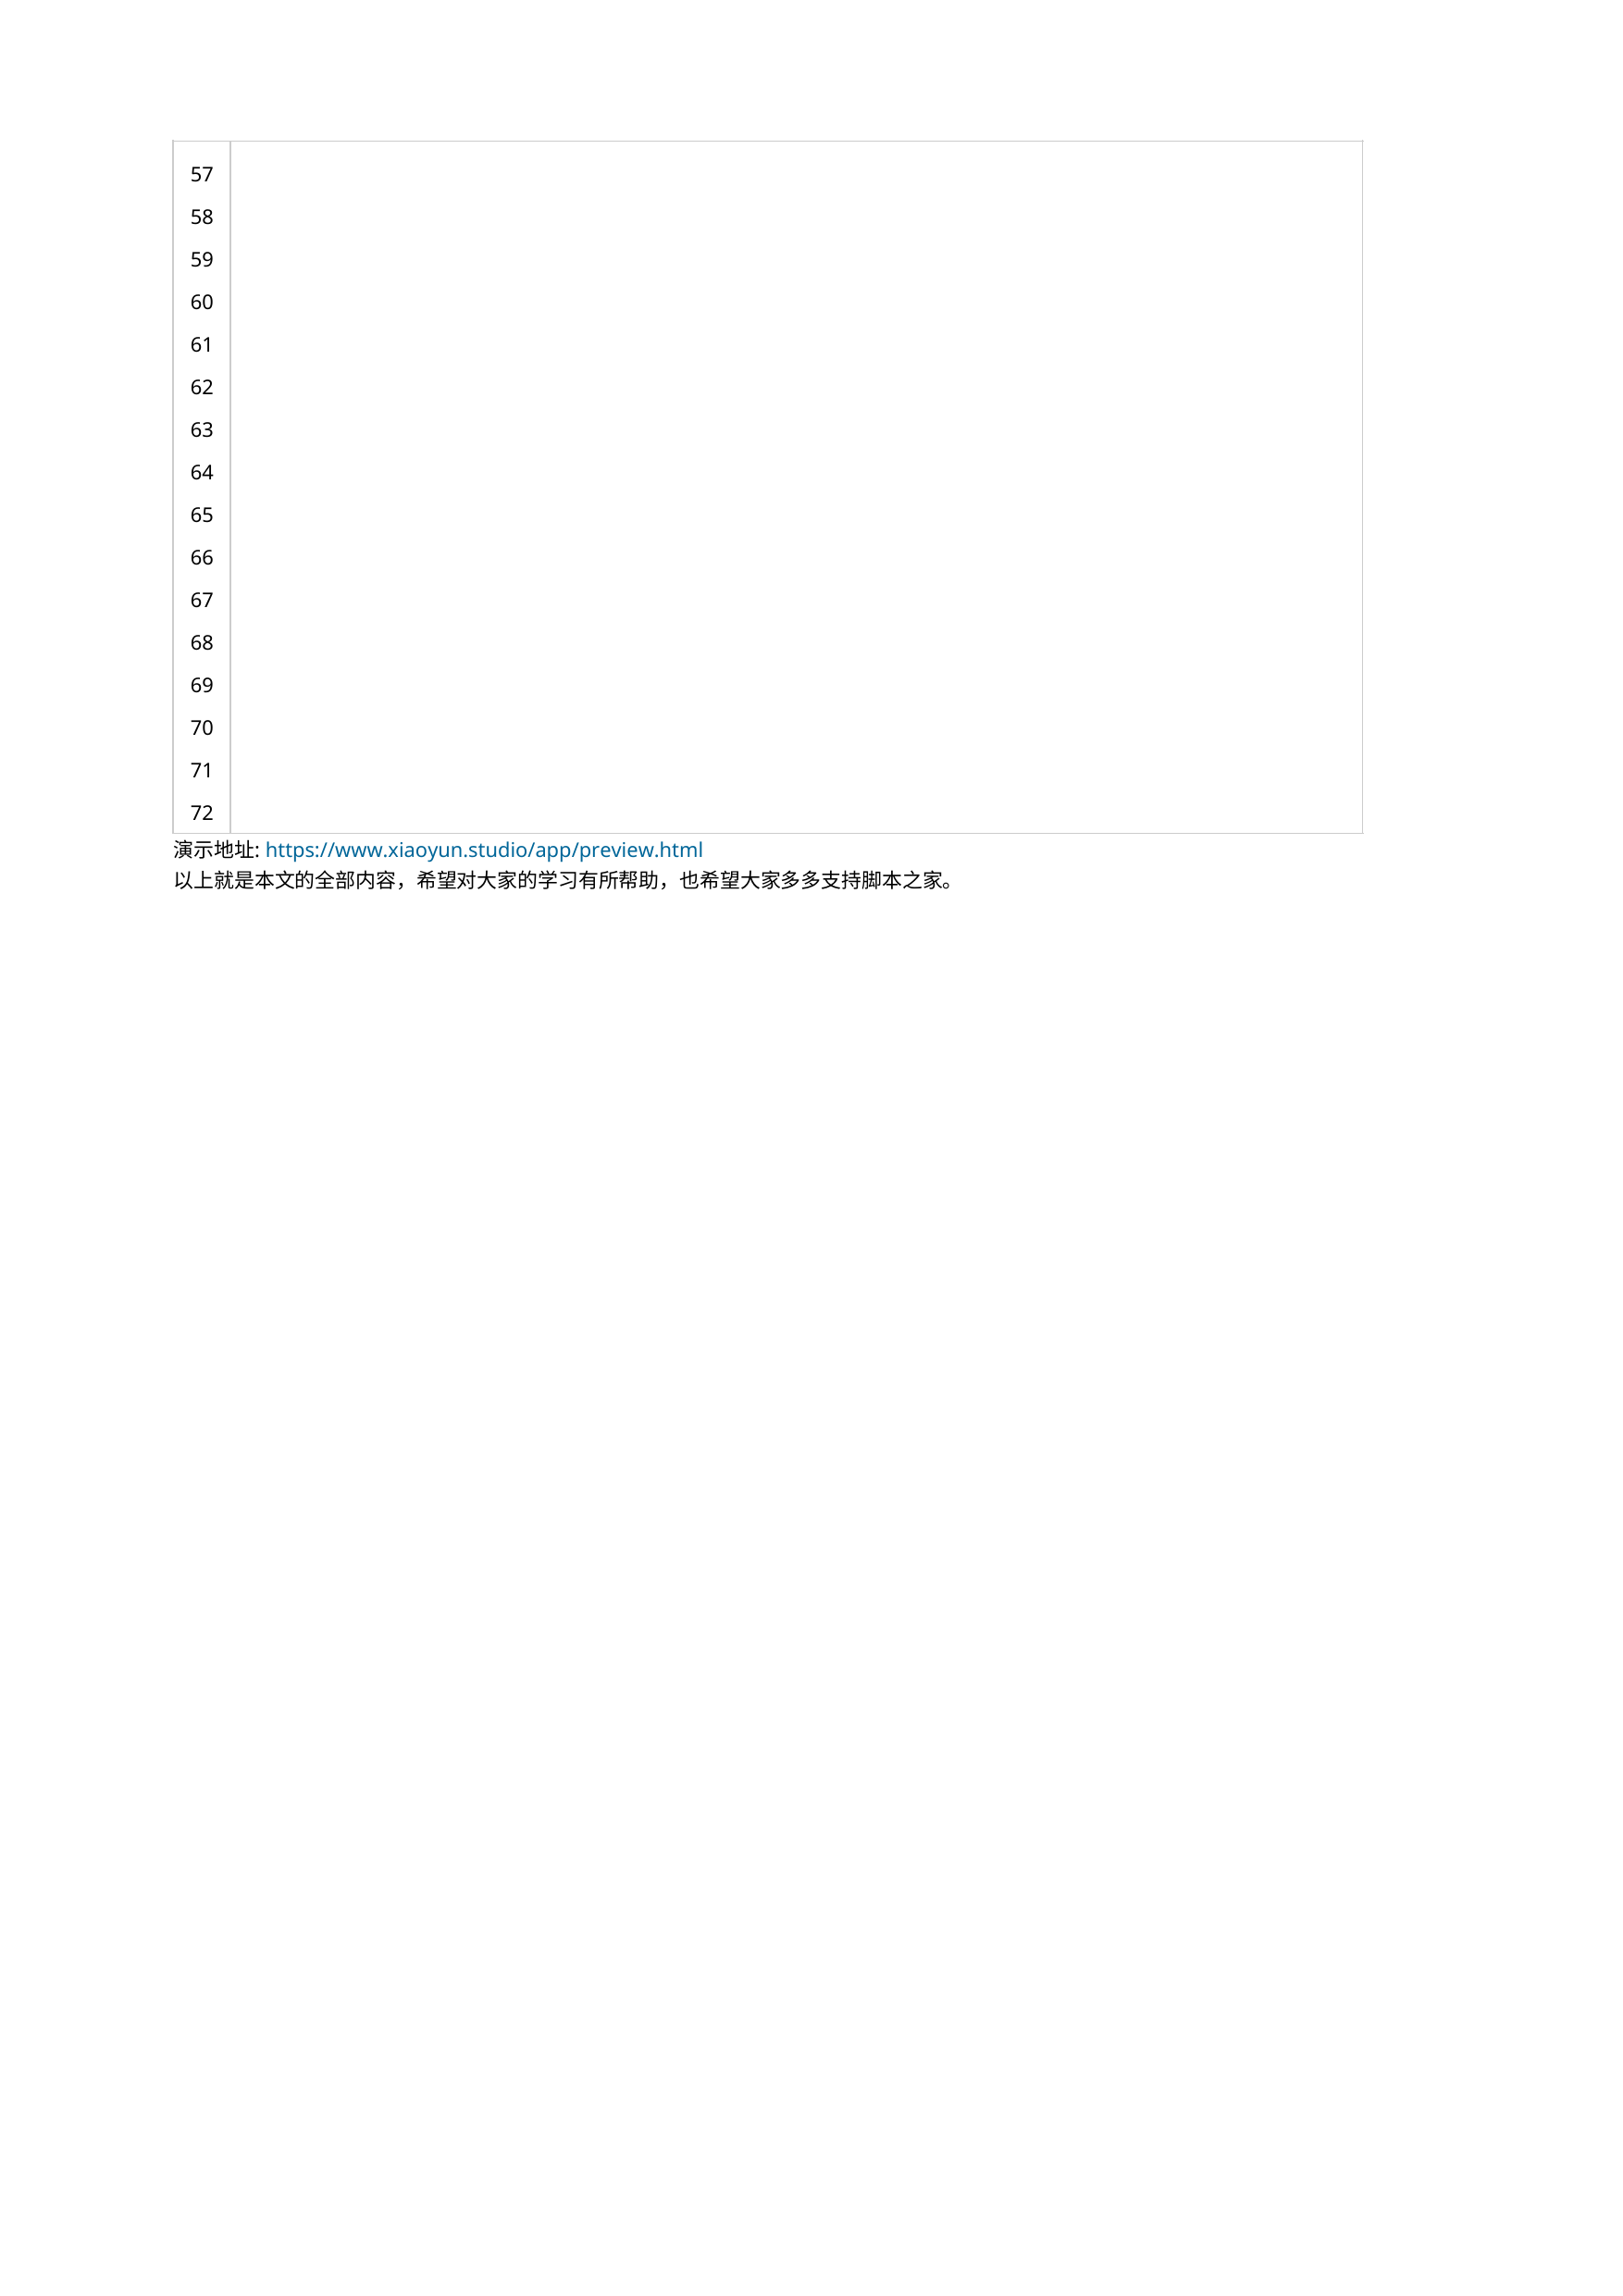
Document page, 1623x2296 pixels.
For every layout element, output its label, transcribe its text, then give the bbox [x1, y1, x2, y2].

text 以上就是本文的全部内容，希望对大家的学习有所帮助，也希望大家多多支持脚本之家。 [173, 864, 1449, 894]
text 演示地址: https://www.xiaoyun.studio/app/preview.html [173, 834, 1449, 864]
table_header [231, 142, 1362, 832]
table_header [174, 142, 229, 832]
